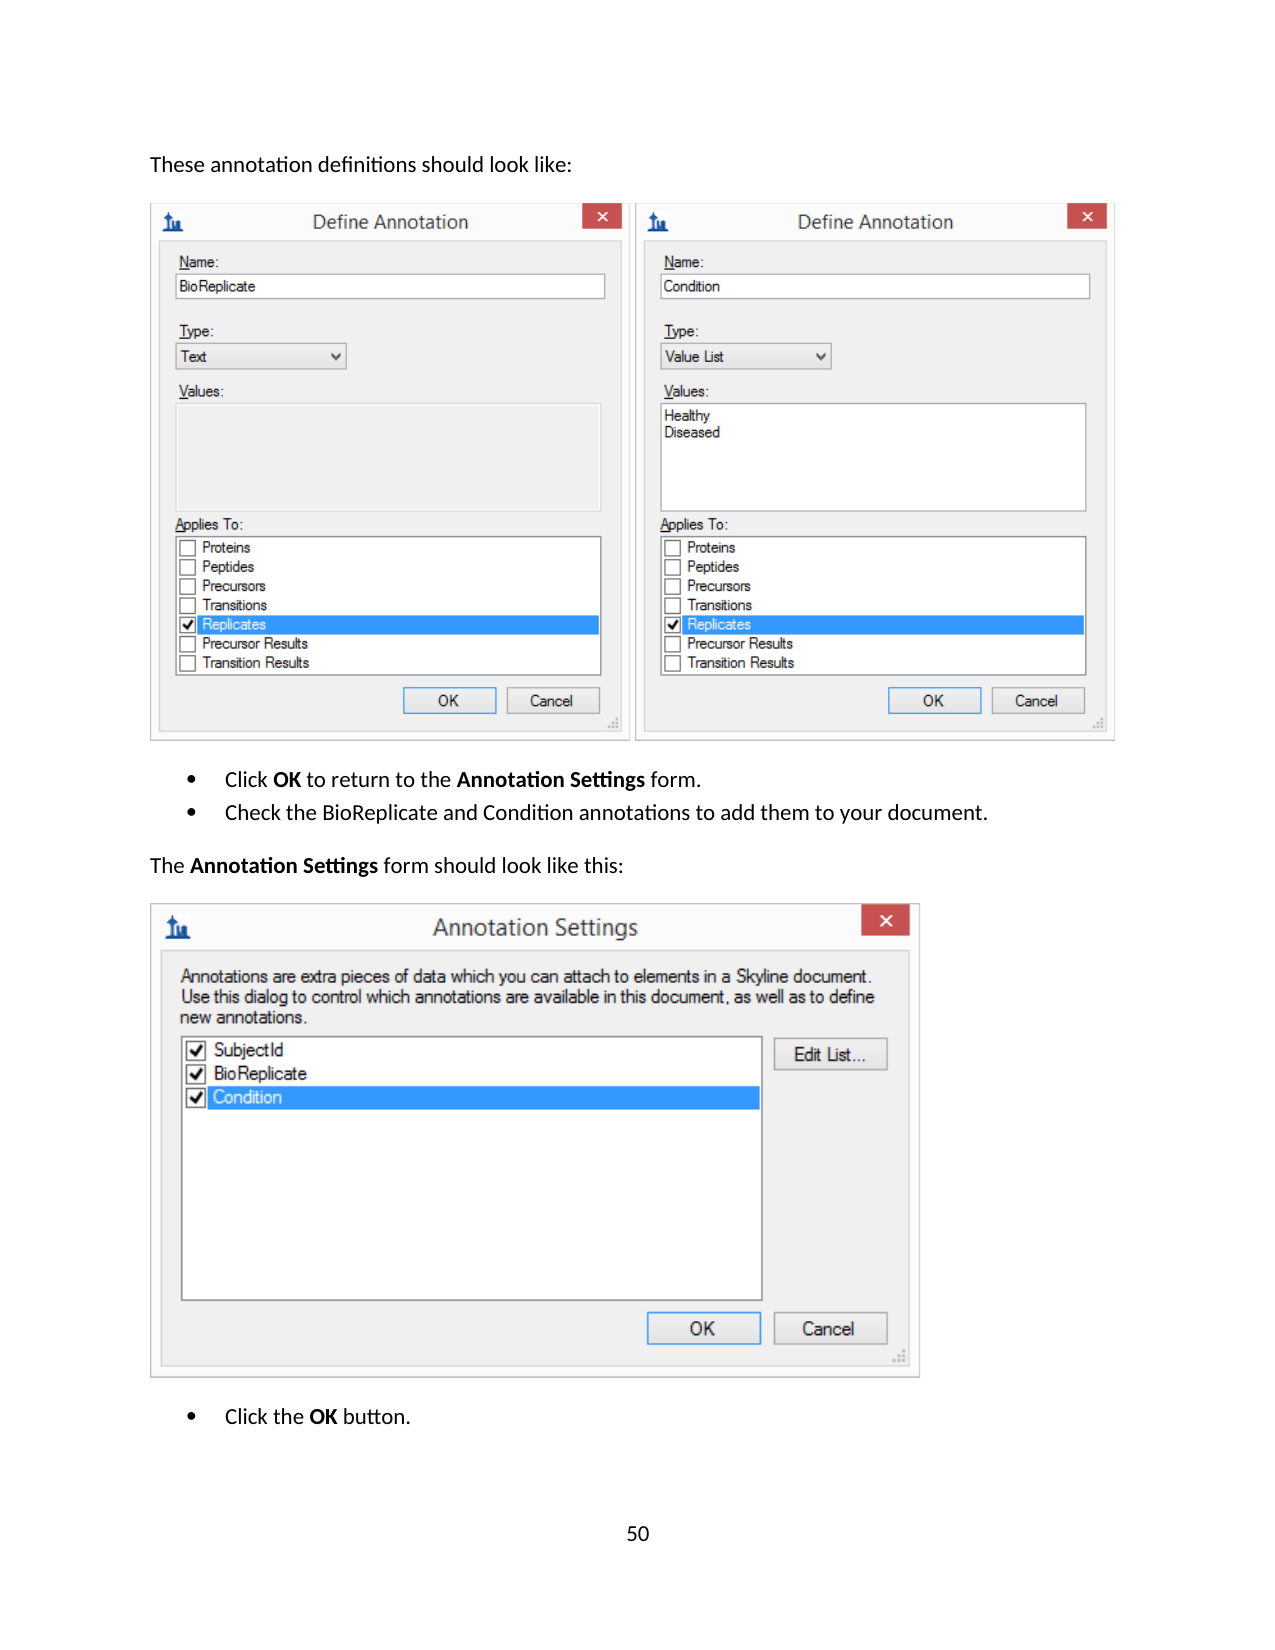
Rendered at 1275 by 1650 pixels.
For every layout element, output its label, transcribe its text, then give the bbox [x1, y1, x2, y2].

text These annotation definitions should look like: [150, 150, 1125, 178]
picture [150, 203, 630, 741]
text The Annotation Settings form should look like this: [150, 851, 1125, 879]
picture [635, 203, 1116, 741]
picture [150, 903, 921, 1378]
list Click the OK button. [187, 1402, 1125, 1430]
list Click OK to return to the Annotation Settings form. [187, 766, 1125, 793]
list Check the BioReplicate and Condition annotations to add them to your document. [187, 798, 1125, 826]
